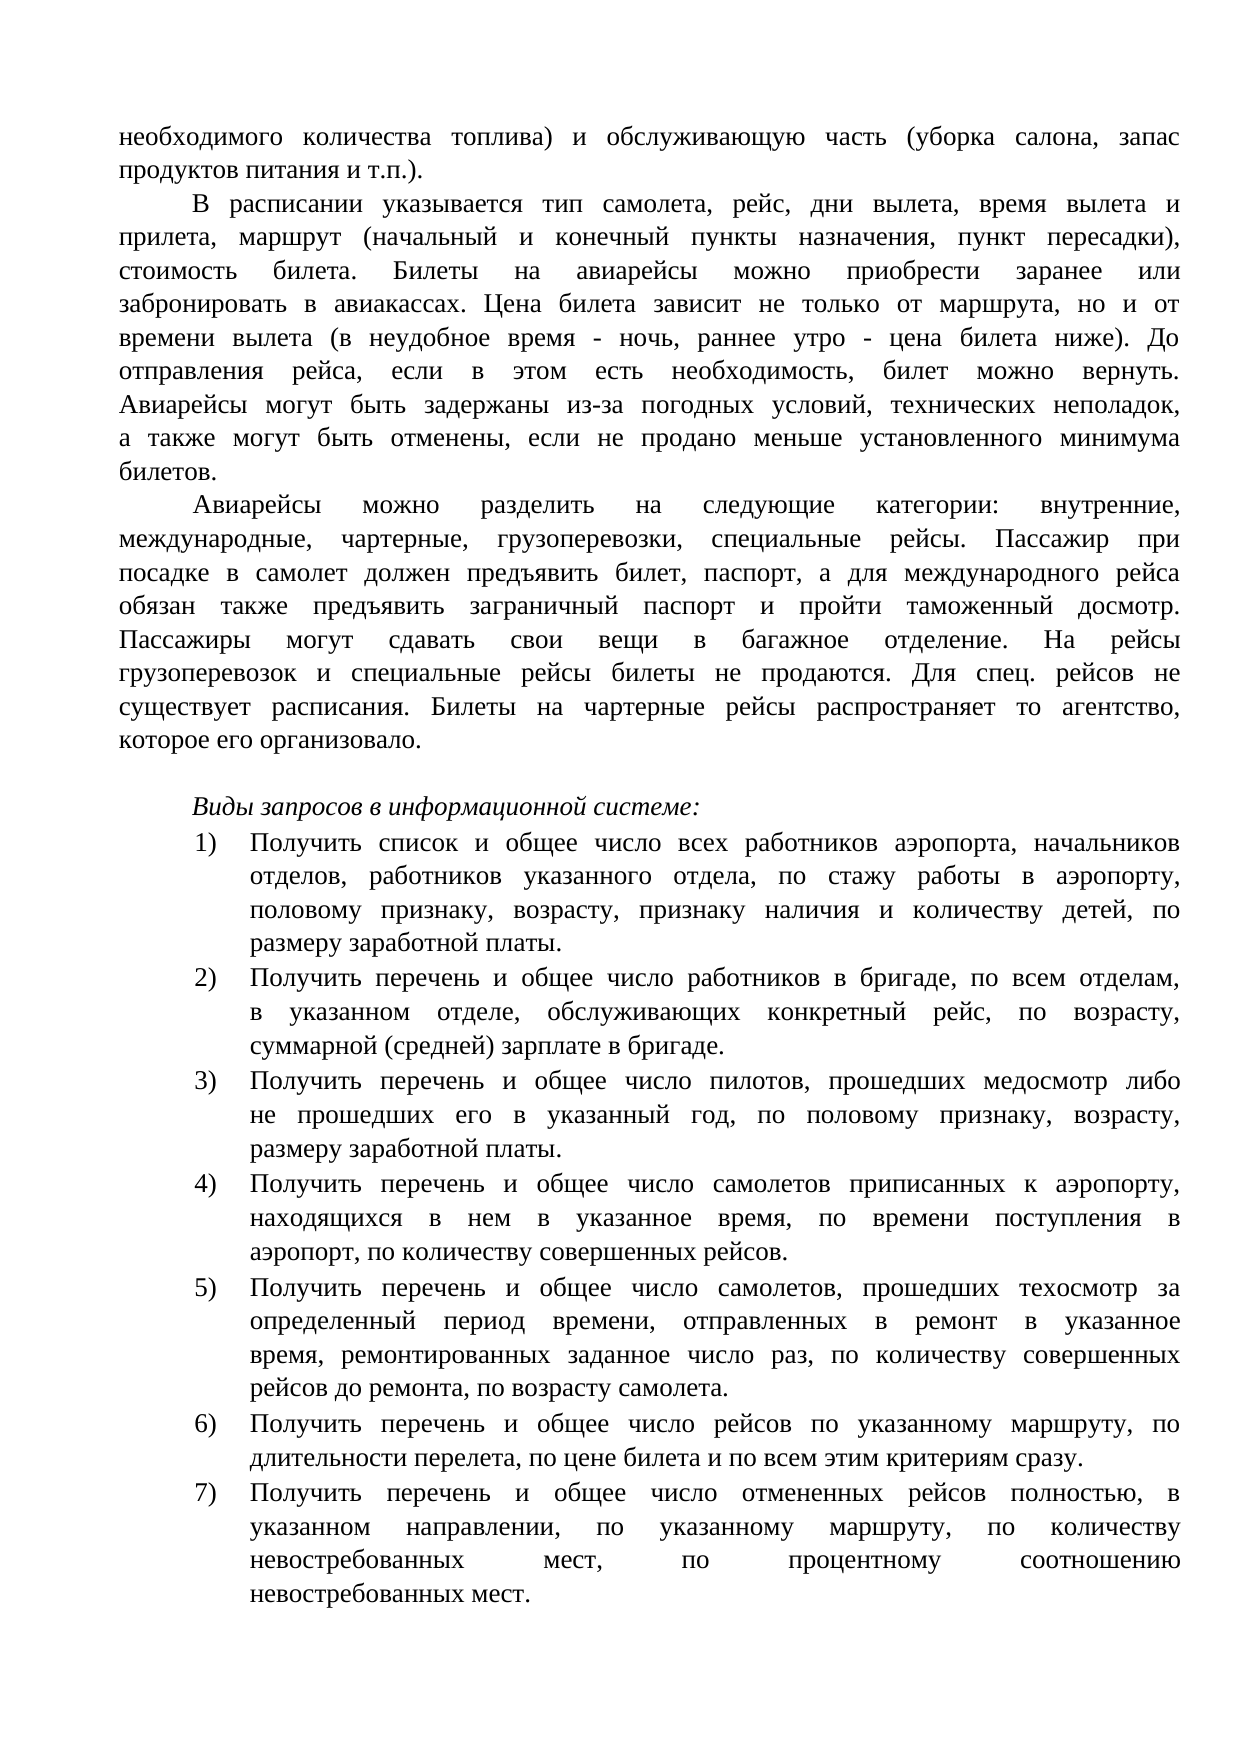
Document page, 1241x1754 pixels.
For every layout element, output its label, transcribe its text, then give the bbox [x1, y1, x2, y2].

list Получить перечень и общее число самолетов, прошедших техосмотр за определенный период времени, отправленных в ремонт в указанное время, ремонтированных заданное число раз, по количеству совершенных рейсов до ремонта, по возрасту самолета. [194, 1269, 1182, 1404]
text Виды запросов в информационной системе: [192, 791, 1182, 822]
list Получить список и общее число всех работников аэропорта, начальников отделов, работников указанного отдела, по стажу работы в аэропорту, половому признаку, возрасту, признаку наличия и количеству детей, по размеру заработной платы. [194, 824, 1182, 958]
list Получить перечень и общее число рейсов по указанному маршруту, по длительности перелета, по цене билета и по всем этим критериям сразу. [194, 1405, 1182, 1473]
list Получить перечень и общее число пилотов, прошедших медосмотр либо не прошедших его в указанный год, по половому признаку, возрасту, размеру заработной платы. [194, 1063, 1182, 1164]
text В расписании указывается тип самолета, рейс, дни вылета, время вылета и прилета, маршрут (начальный и конечный пункты назначения, пункт пересадки), стоимость билета. Билеты на авиарейсы можно приобрести заранее или забронировать в авиакассах. Цена билета зависит не только от маршрута, но и от времени вылета (в неудобное время - ночь, раннее утро - цена билета ниже). До отправления рейса, если в этом есть необходимость, билет можно вернуть. Авиарейсы могут быть задержаны из-за погодных условий, технических неполадок, а также могут быть отменены, если не продано меньше установленного минимума билетов. [118, 185, 1182, 487]
text Авиарейсы можно разделить на следующие категории: внутренние, международные, чартерные, грузоперевозки, специальные рейсы. Пассажир при посадке в самолет должен предъявить билет, паспорт, а для международного рейса обязан также предъявить заграничный паспорт и пройти таможенный досмотр. Пассажиры могут сдавать свои вещи в багажное отделение. На рейсы грузоперевозок и специальные рейсы билеты не продаются. Для спец. рейсов не существует расписания. Билеты на чартерные рейсы распространяет то агентство, которое его организовало. [118, 487, 1182, 756]
list Получить перечень и общее число самолетов приписанных к аэропорту, находящихся в нем в указанное время, по времени поступления в аэропорт, по количеству совершенных рейсов. [194, 1166, 1182, 1267]
text необходимого количества топлива) и обслуживающую часть (уборка салона, запас продуктов питания и т.п.). [118, 118, 1182, 185]
list Получить перечень и общее число работников в бригаде, по всем отделам, в указанном отделе, обслуживающих конкретный рейс, по возрасту, суммарной (средней) зарплате в бригаде. [194, 960, 1182, 1062]
list Получить перечень и общее число отмененных рейсов полностью, в указанном направлении, по указанному маршруту, по количеству невостребованных мест, по процентному соотношению невостребованных мест. [194, 1475, 1182, 1609]
